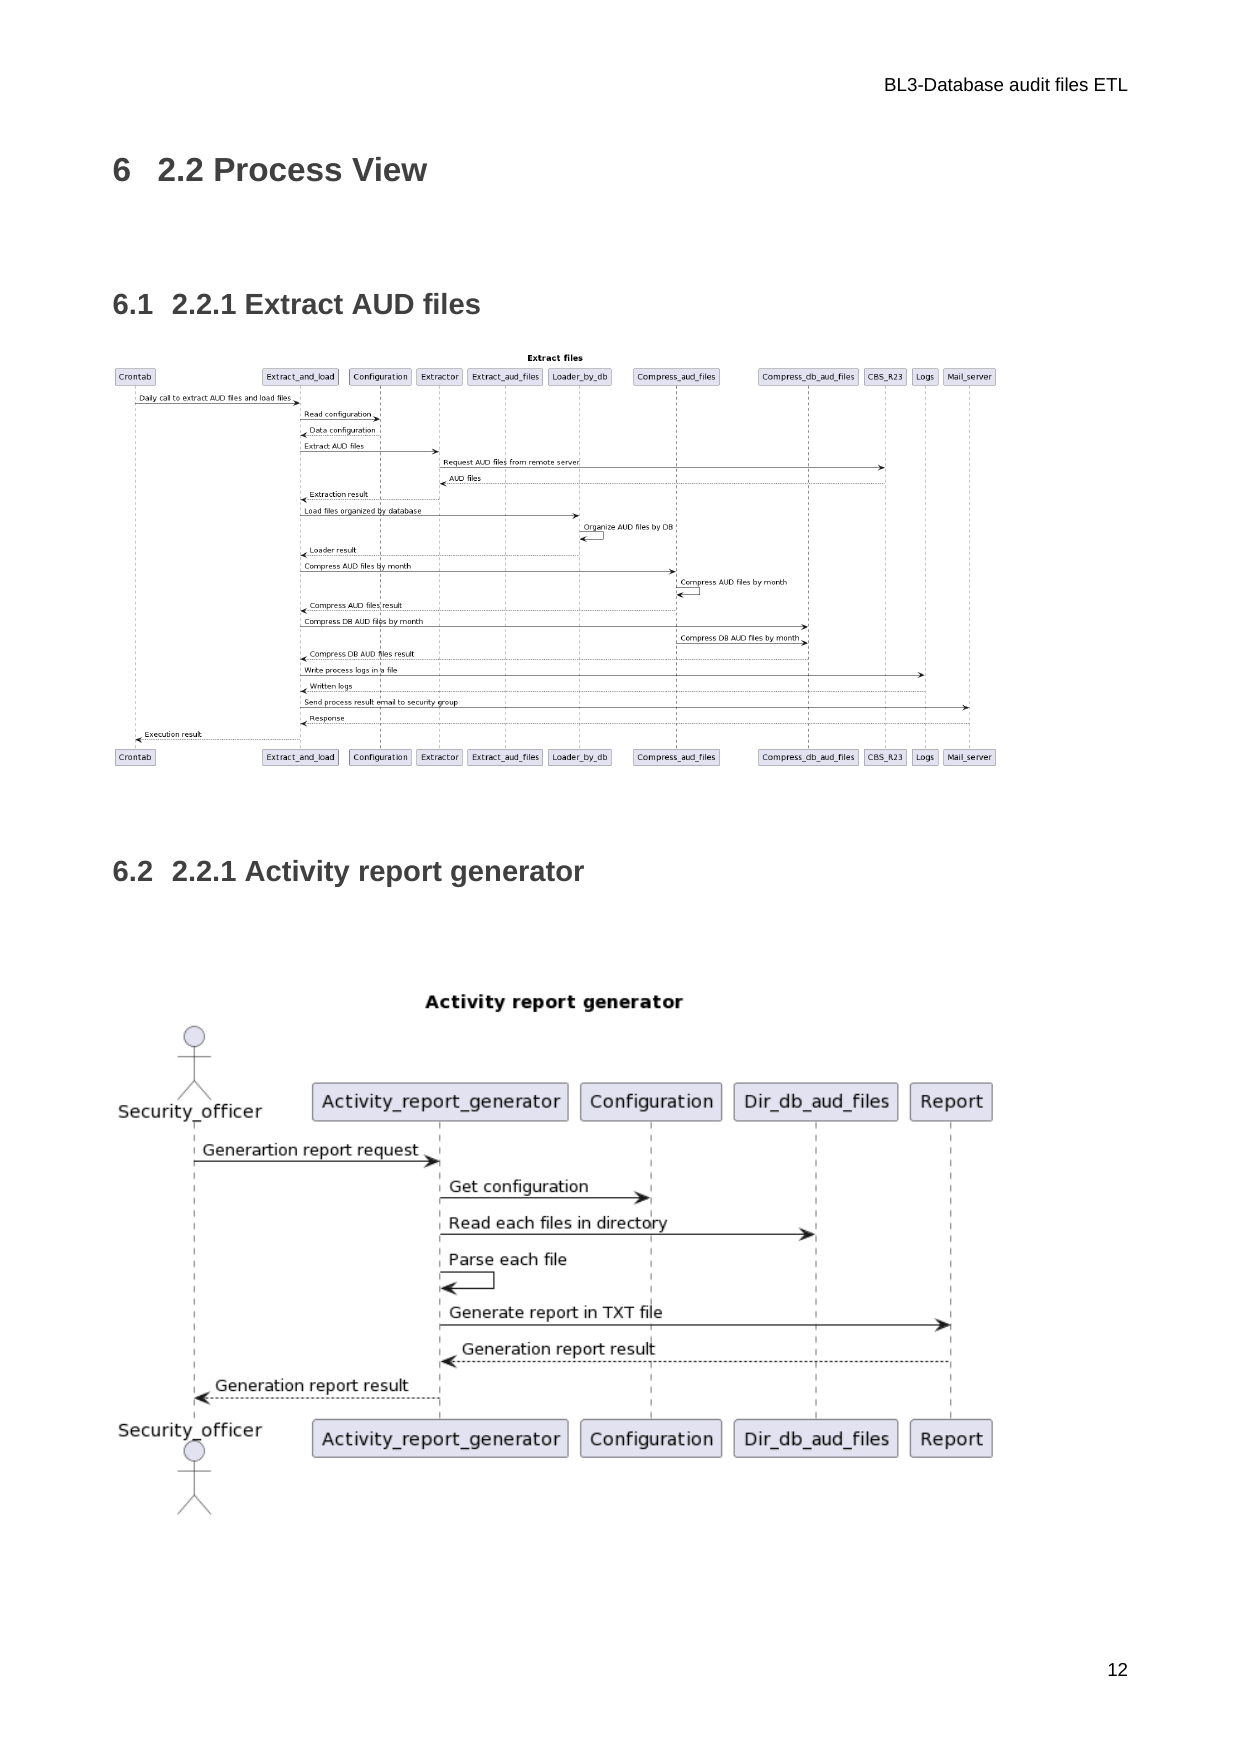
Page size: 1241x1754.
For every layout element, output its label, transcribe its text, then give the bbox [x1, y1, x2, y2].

subtitle 2.2.1 Extract AUD files [112, 287, 1128, 321]
picture [112, 973, 998, 1521]
picture [112, 346, 998, 768]
subtitle 2.2 Process View [112, 150, 1128, 188]
subtitle 2.2.1 Activity report generator [112, 854, 1128, 888]
